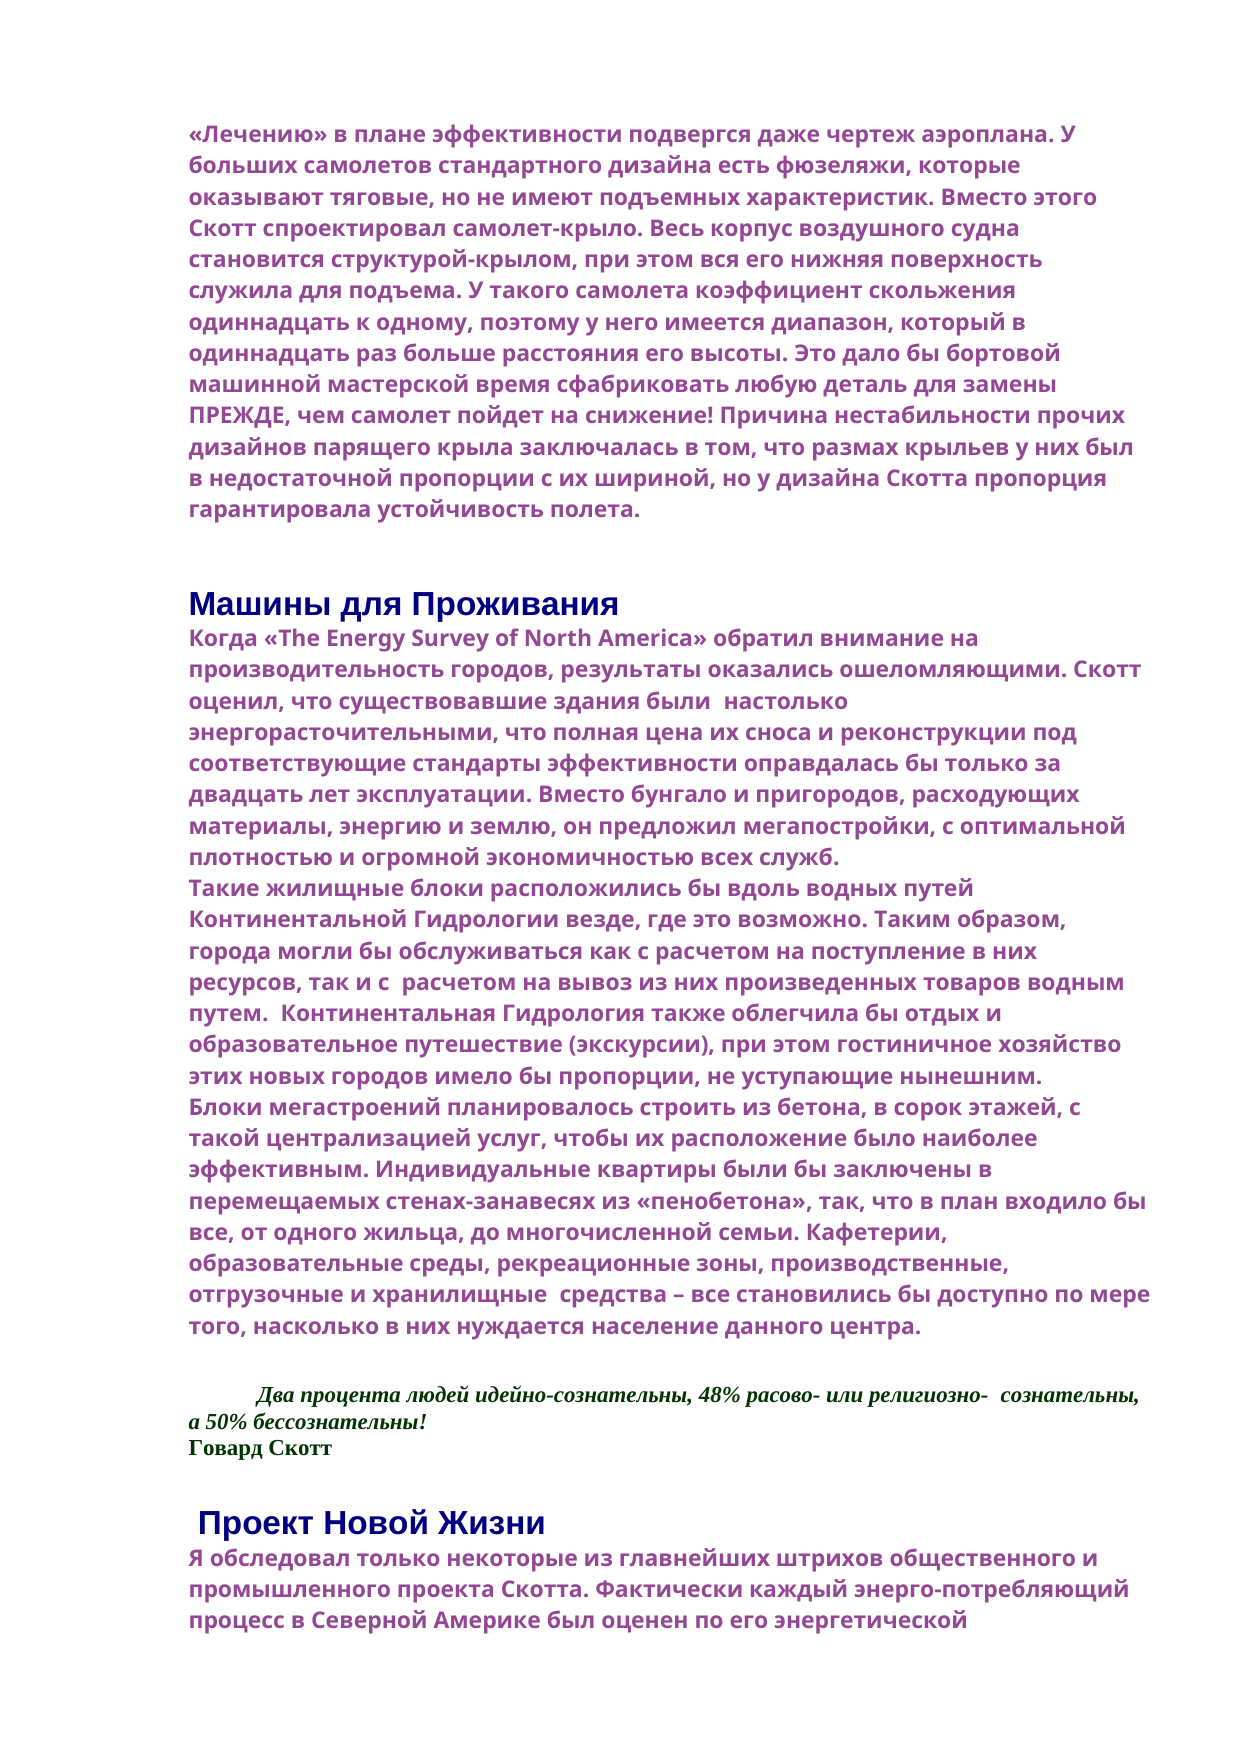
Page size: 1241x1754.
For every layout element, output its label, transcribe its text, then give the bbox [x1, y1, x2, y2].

text Такие жилищные блоки расположились бы вдоль водных путей Континентальной Гидрологии везде, где это возможно. Таким образом, города могли бы обслуживаться как с расчетом на поступление в них ресурсов, так и с расчетом на вывоз из них произведенных товаров водным путем. Континентальная Гидрология также облегчила бы отдых и образовательное путешествие (экскурсии), при этом гостиничное хозяйство этих новых городов имело бы пропорции, не уступающие нынешним. [188, 872, 1152, 1091]
text Два процента людей идейно-сознательны, 48% расово- или религиозно- сознательны, а 50% бессознательны! [188, 1382, 1152, 1434]
text Машины для Проживания [188, 556, 1152, 622]
text Когда «The Energy Survey of North America» обратил внимание на производительность городов, результаты оказались ошеломляющими. Скотт оценил, что существовавшие здания были настолько энергорасточительными, что полная цена их сноса и реконструкции под соответствующие стандарты эффективности оправдалась бы только за двадцать лет эксплуатации. Вместо бунгало и пригородов, расходующих материалы, энергию и землю, он предложил мегапостройки, с оптимальной плотностью и огромной экономичностью всех служб. [188, 622, 1152, 872]
text «Лечению» в плане эффективности подвергся даже чертеж аэроплана. У больших самолетов стандартного дизайна есть фюзеляжи, которые оказывают тяговые, но не имеют подъемных характеристик. Вместо этого Скотт спроектировал самолет-крыло. Весь корпус воздушного судна становится структурой-крылом, при этом вся его нижняя поверхность служила для подъема. У такого самолета коэффициент скольжения одиннадцать к одному, поэтому у него имеется диапазон, который в одиннадцать раз больше расстояния его высоты. Это дало бы бортовой машинной мастерской время сфабриковать любую деталь для замены ПРЕЖДЕ, чем самолет пойдет на снижение! Причина нестабильности прочих дизайнов парящего крыла заключалась в том, что размах крыльев у них был в недостаточной пропорции с их шириной, но у дизайна Скотта пропорция гарантировала устойчивость полета. [188, 118, 1152, 524]
text Блоки мегастроений планировалось строить из бетона, в сорок этажей, с такой централизацией услуг, чтобы их расположение было наиболее эффективным. Индивидуальные квартиры были бы заключены в перемещаемых стенах-занавесях из «пенобетона», так, что в план входило бы все, от одного жильца, до многочисленной семьи. Кафетерии, образовательные среды, рекреационные зоны, производственные, отгрузочные и хранилищные средства – все становились бы доступно по мере того, насколько в них нуждается население данного центра. [188, 1091, 1152, 1341]
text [188, 1541, 1152, 1635]
text Говард Скотт [188, 1434, 1152, 1461]
text Проект Новой Жизни [188, 1475, 1152, 1541]
